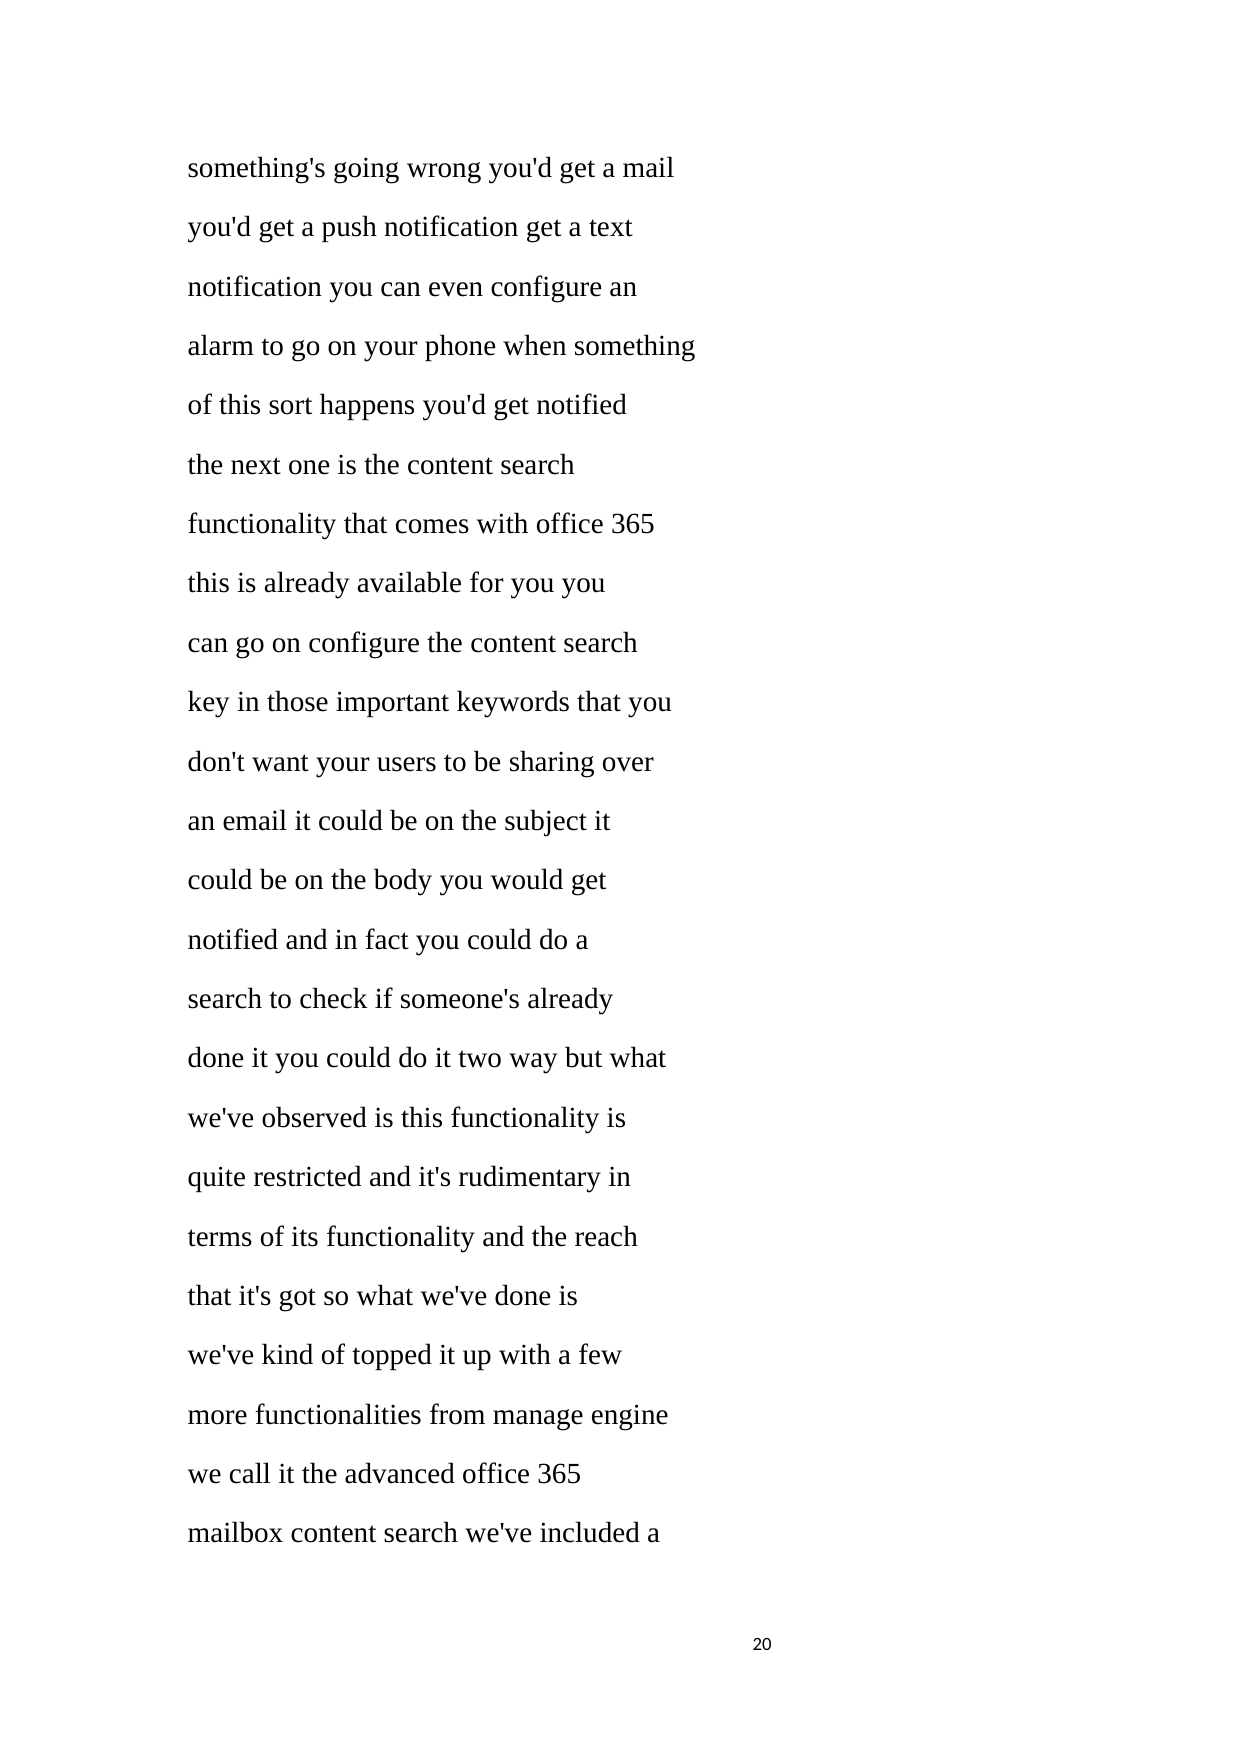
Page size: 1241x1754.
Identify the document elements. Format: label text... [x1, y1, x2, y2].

text of this sort happens you'd get notified [187, 387, 1053, 421]
text something's going wrong you'd get a mail [187, 150, 1053, 183]
text more functionalities from manage engine [187, 1397, 1053, 1430]
text notification you can even configure an [187, 269, 1053, 302]
text we've observed is this functionality is [187, 1100, 1053, 1133]
text you'd get a push notification get a text [187, 209, 1053, 243]
text this is already available for you you [187, 566, 1053, 599]
text key in those important keywords that you [187, 684, 1053, 718]
text terms of its functionality and the reach [187, 1219, 1053, 1252]
text done it you could do it two way but what [187, 1041, 1053, 1074]
text can go on configure the content search [187, 625, 1053, 658]
text we've kind of topped it up with a few [187, 1337, 1053, 1371]
text quite restricted and it's rudimentary in [187, 1159, 1053, 1193]
text that it's got so what we've done is [187, 1278, 1053, 1312]
text don't want your users to be sharing over [187, 744, 1053, 777]
text notified and in fact you could do a [187, 922, 1053, 955]
text search to check if someone's already [187, 981, 1053, 1015]
text alarm to go on your phone when something [187, 328, 1053, 362]
text the next one is the content search [187, 447, 1053, 480]
text could be on the body you would get [187, 862, 1053, 896]
text mailbox content search we've included a [187, 1516, 1053, 1549]
text we call it the advanced office 365 [187, 1456, 1053, 1490]
text functionality that comes with office 365 [187, 506, 1053, 540]
text an email it could be on the subject it [187, 803, 1053, 837]
